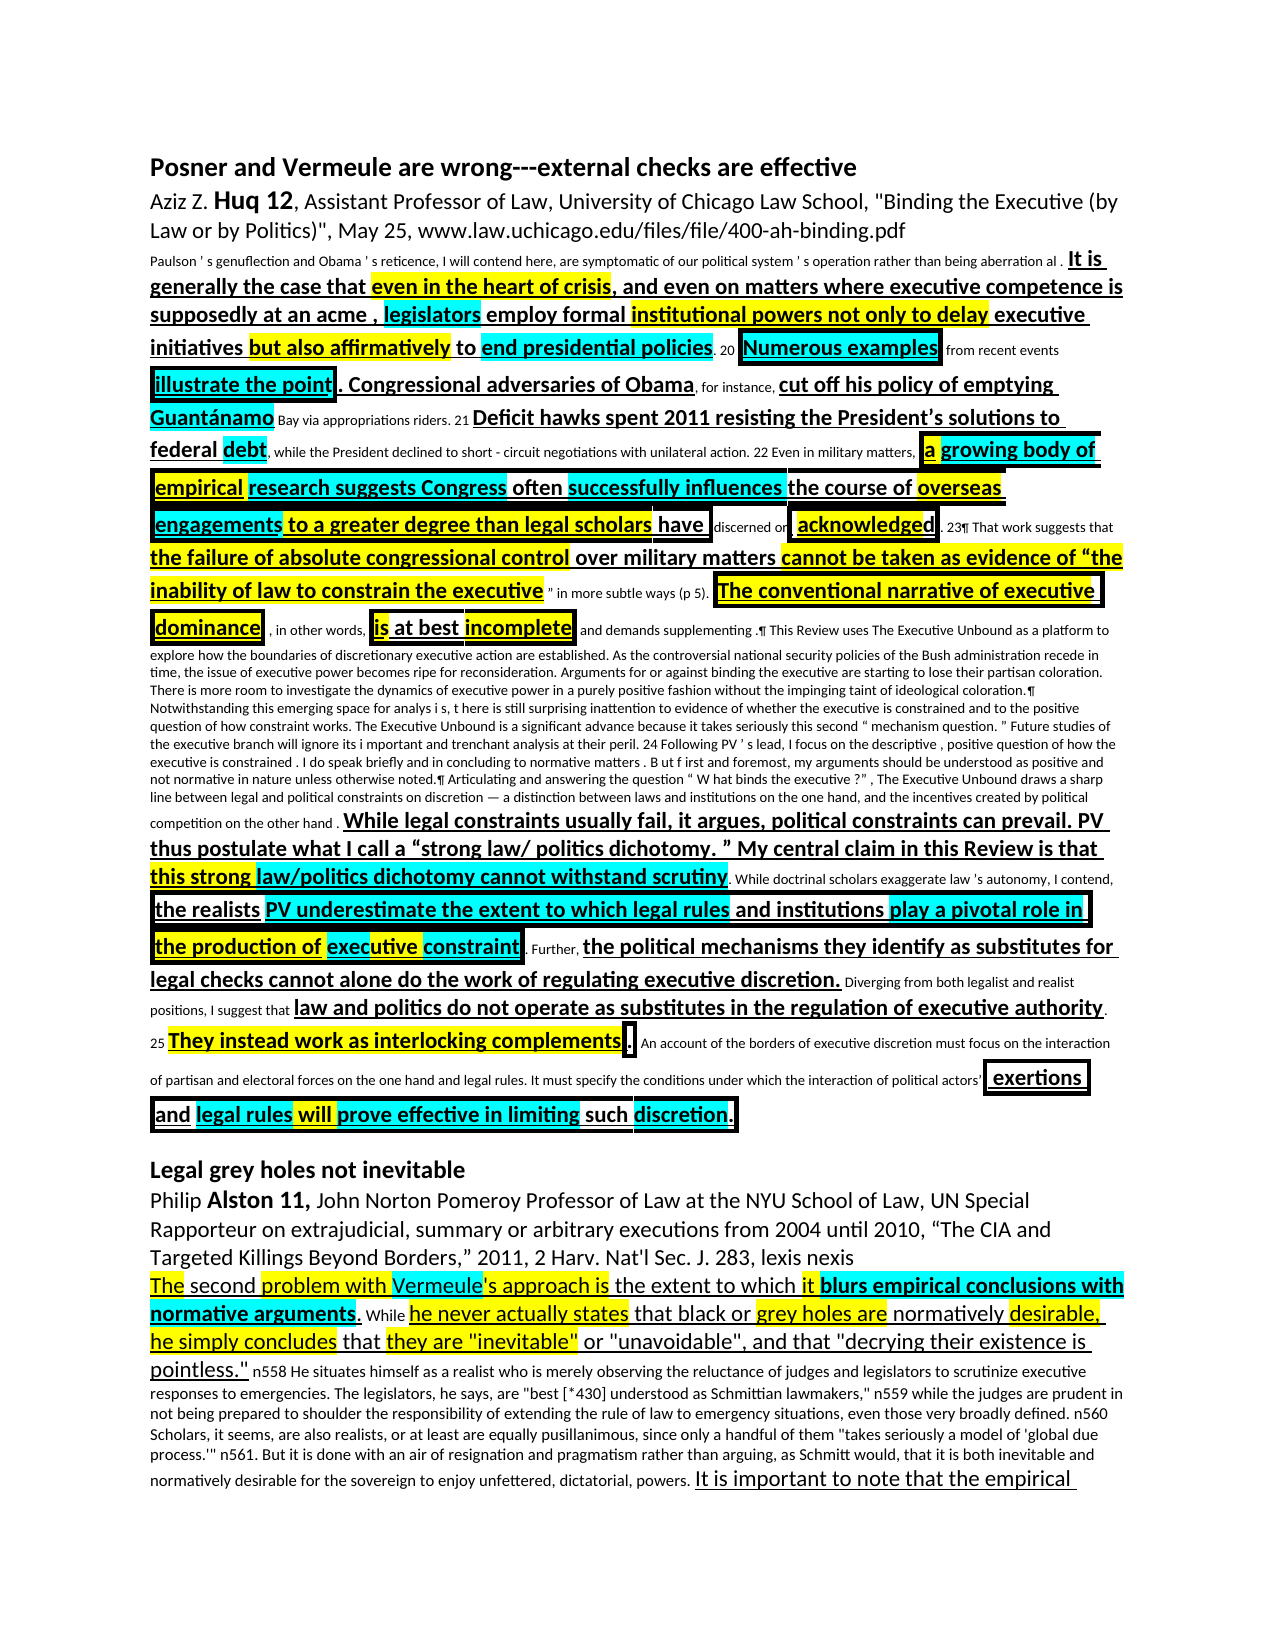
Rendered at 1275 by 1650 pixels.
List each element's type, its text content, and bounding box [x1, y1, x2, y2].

text Legal grey holes not inevitable [150, 1154, 1125, 1185]
subtitle Posner and Vermeule are wrong---external checks are effective [150, 150, 1125, 183]
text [150, 1271, 1125, 1493]
text Paulson ’ s genuflection and Obama ’ s reticence, I will contend here, are symptomatic of our political system ’ s operation rather than being aberration al . It is generally the case that even in the heart of crisis, and even on matters where executive competence is supposedly at an acme , legislators employ formal institutional powers not only to delay executive initiatives but also affirmatively to end presidential policies. 20 Numerous examples from recent events illustrate the point. Congressional adversaries of Obama, for instance, cut off his policy of emptying Guantánamo Bay via appropriations riders. 21 Deficit hawks spent 2011 resisting the President’s solutions to federal debt, while the President declined to short - circuit negotiations with unilateral action. 22 Even in military matters, a growing body of empirical research suggests Congress often successfully influences the course of overseas engagements to a greater degree than legal scholars have discerned or acknowledged. 23¶ That work suggests that the failure of absolute congressional control over military matters cannot be taken as evidence of “the inability of law to constrain the executive ” in more subtle ways (p 5). The conventional narrative of executive dominance , in other words, is at best incomplete and demands supplementing .¶ This Review uses The Executive Unbound as a platform to explore how the boundaries of discretionary executive action are established. As the controversial national security policies of the Bush administration recede in time, the issue of executive power becomes ripe for reconsideration. Arguments for or against binding the executive are starting to lose their partisan coloration. There is more room to investigate the dynamics of executive power in a purely positive fashion without the impinging taint of ideological coloration.¶ Notwithstanding this emerging space for analys i s, t here is still surprising inattention to evidence of whether the executive is constrained and to the positive question of how constraint works. The Executive Unbound is a significant advance because it takes seriously this second “ mechanism question. ” Future studies of the executive branch will ignore its i mportant and trenchant analysis at their peril. 24 Following PV ’ s lead, I focus on the descriptive , positive question of how the executive is constrained . I do speak briefly and in concluding to normative matters . B ut f irst and foremost, my arguments should be understood as positive and not normative in nature unless otherwise noted.¶ Articulating and answering the question “ W hat binds the executive ?” , The Executive Unbound draws a sharp line between legal and political constraints on discretion — a distinction between laws and institutions on the one hand, and the incentives created by political competition on the other hand . While legal constraints usually fail, it argues, political constraints can prevail. PV thus postulate what I call a “strong law/ politics dichotomy. ” My central claim in this Review is that this strong law/politics dichotomy cannot withstand scrutiny. While doctrinal scholars exaggerate law ’s autonomy, I contend, the realists PV underestimate the extent to which legal rules and institutions play a pivotal role in the production of executive constraint. Further, the political mechanisms they identify as substitutes for legal checks cannot alone do the work of regulating executive discretion. Diverging from both legalist and realist positions, I suggest that law and politics do not operate as substitutes in the regulation of executive authority. 25 They instead work as interlocking complements. An account of the borders of executive discretion must focus on the interaction of partisan and electoral forces on the one hand and legal rules. It must specify the conditions under which the interaction of political actors’ exertions and legal rules will prove effective in limiting such discretion. [150, 244, 1125, 1133]
text Philip Alston 11, John Norton Pomeroy Professor of Law at the NYU School of Law, UN Special Rapporteur on extrajudicial, summary or arbitrary executions from 2004 until 2010, “The CIA and Targeted Killings Beyond Borders,” 2011, 2 Harv. Nat'l Sec. J. 283, lexis nexis [150, 1185, 1125, 1271]
text Aziz Z. Huq 12, Assistant Professor of Law, University of Chicago Law School, "Binding the Executive (by Law or by Politics)", May 25, www.law.uchicago.edu/files/file/400-ah-binding.pdf [150, 183, 1125, 244]
